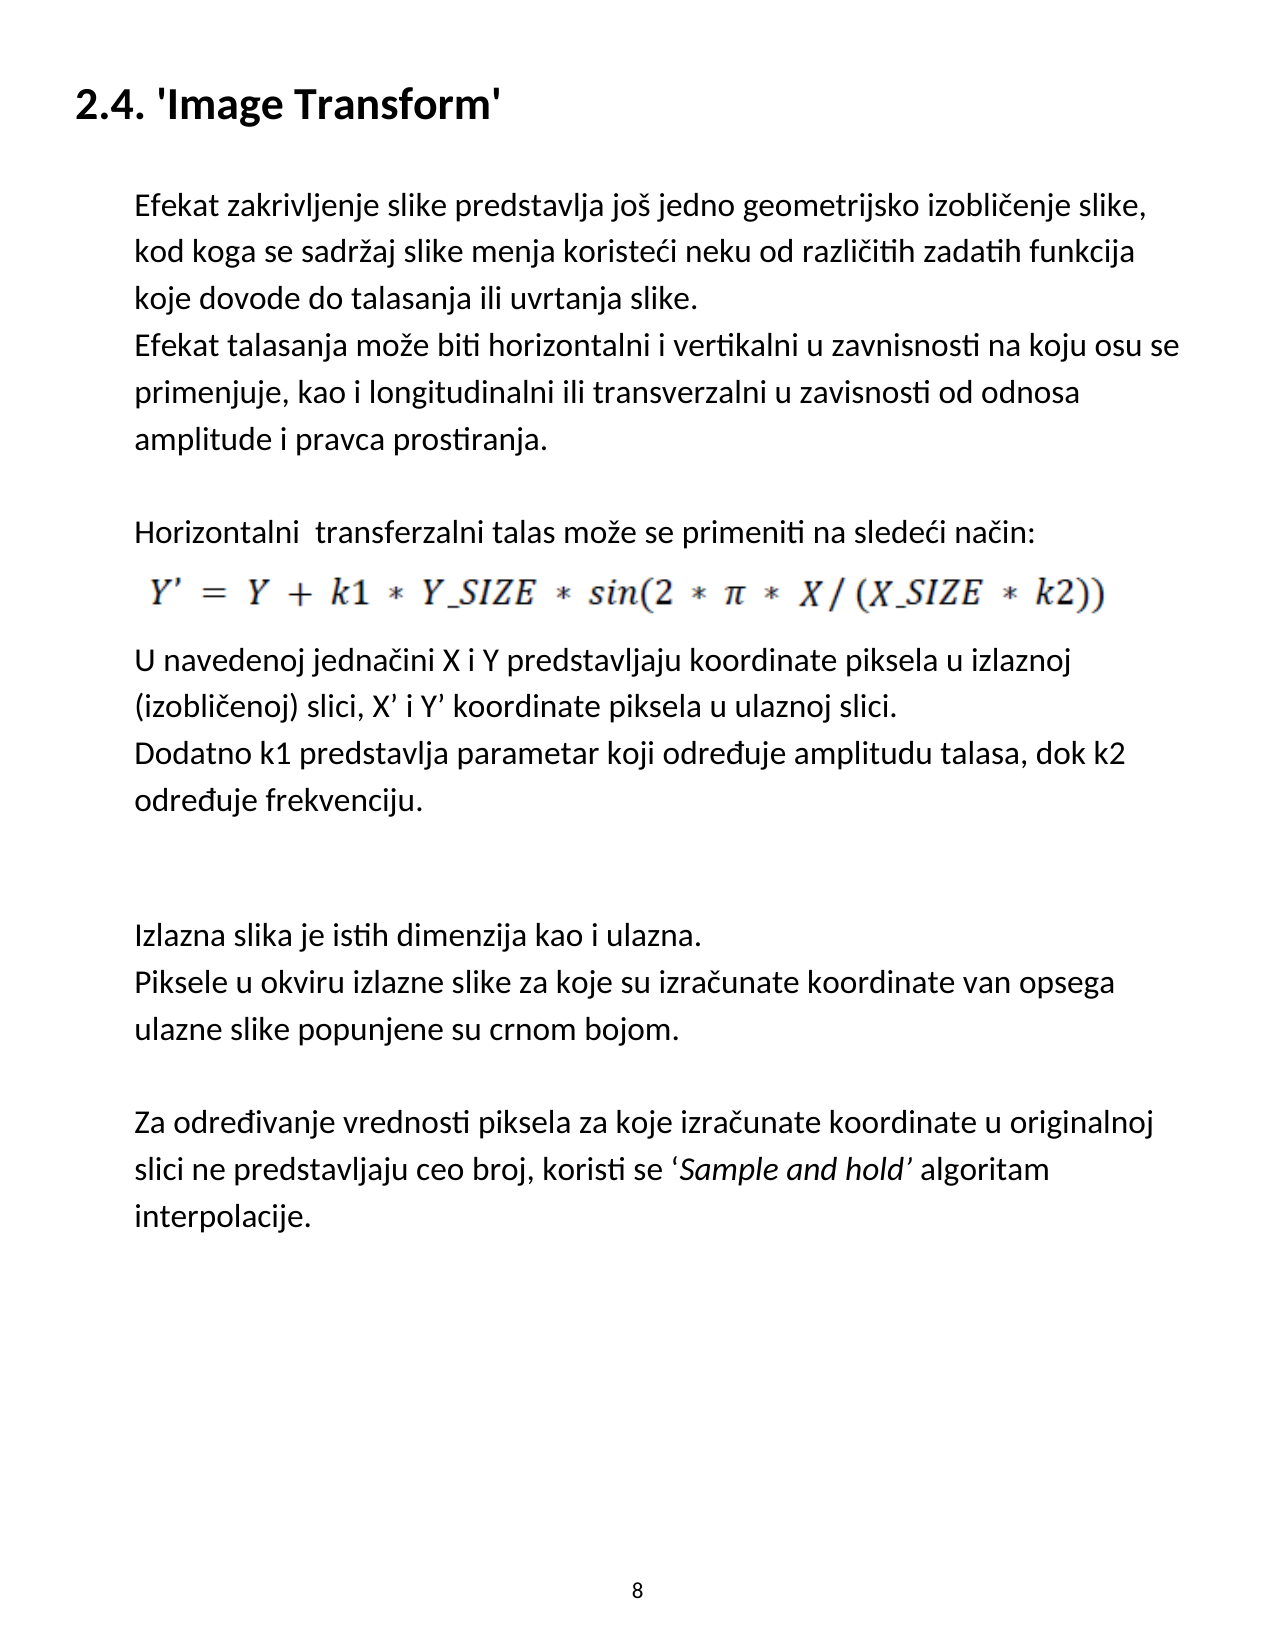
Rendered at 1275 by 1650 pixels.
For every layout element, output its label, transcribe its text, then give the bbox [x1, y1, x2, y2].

text Izlazna slika je istih dimenzija kao i ulazna. Piksele u okviru izlazne slike za koje su izračunate koordinate van opsega ulazne slike popunjene su crnom bojom. Za određivanje vrednosti piksela za koje izračunate koordinate u originalnoj slici ne predstavljaju ceo broj, koristi se ‘Sample and hold’ algoritam interpolacije. [75, 914, 1200, 1236]
text 2.4. 'Image Transform' Efekat zakrivljenje slike predstavlja još jedno geometrijsko izobličenje slike, kod koga se sadržaj slike menja koristeći neku od različitih zadatih funkcija koje dovode do talasanja ili uvrtanja slike. Efekat talasanja može biti horizontalni i vertikalni u zavnisnosti na koju osu se primenjuje, kao i longitudinalni ili transverzalni u zavisnosti od odnosa amplitude i pravca prostiranja. Horizontalni transferzalni talas može se primeniti na sledeći način: U navedenoj jednačini X i Y predstavljaju koordinate piksela u izlaznoj (izobličenoj) slici, X’ i Y’ koordinate piksela u ulaznoj slici. Dodatno k1 predstavlja parametar koji određuje amplitudu talasa, dok k2 određuje frekvenciju. [75, 75, 1200, 820]
picture [134, 556, 1130, 633]
